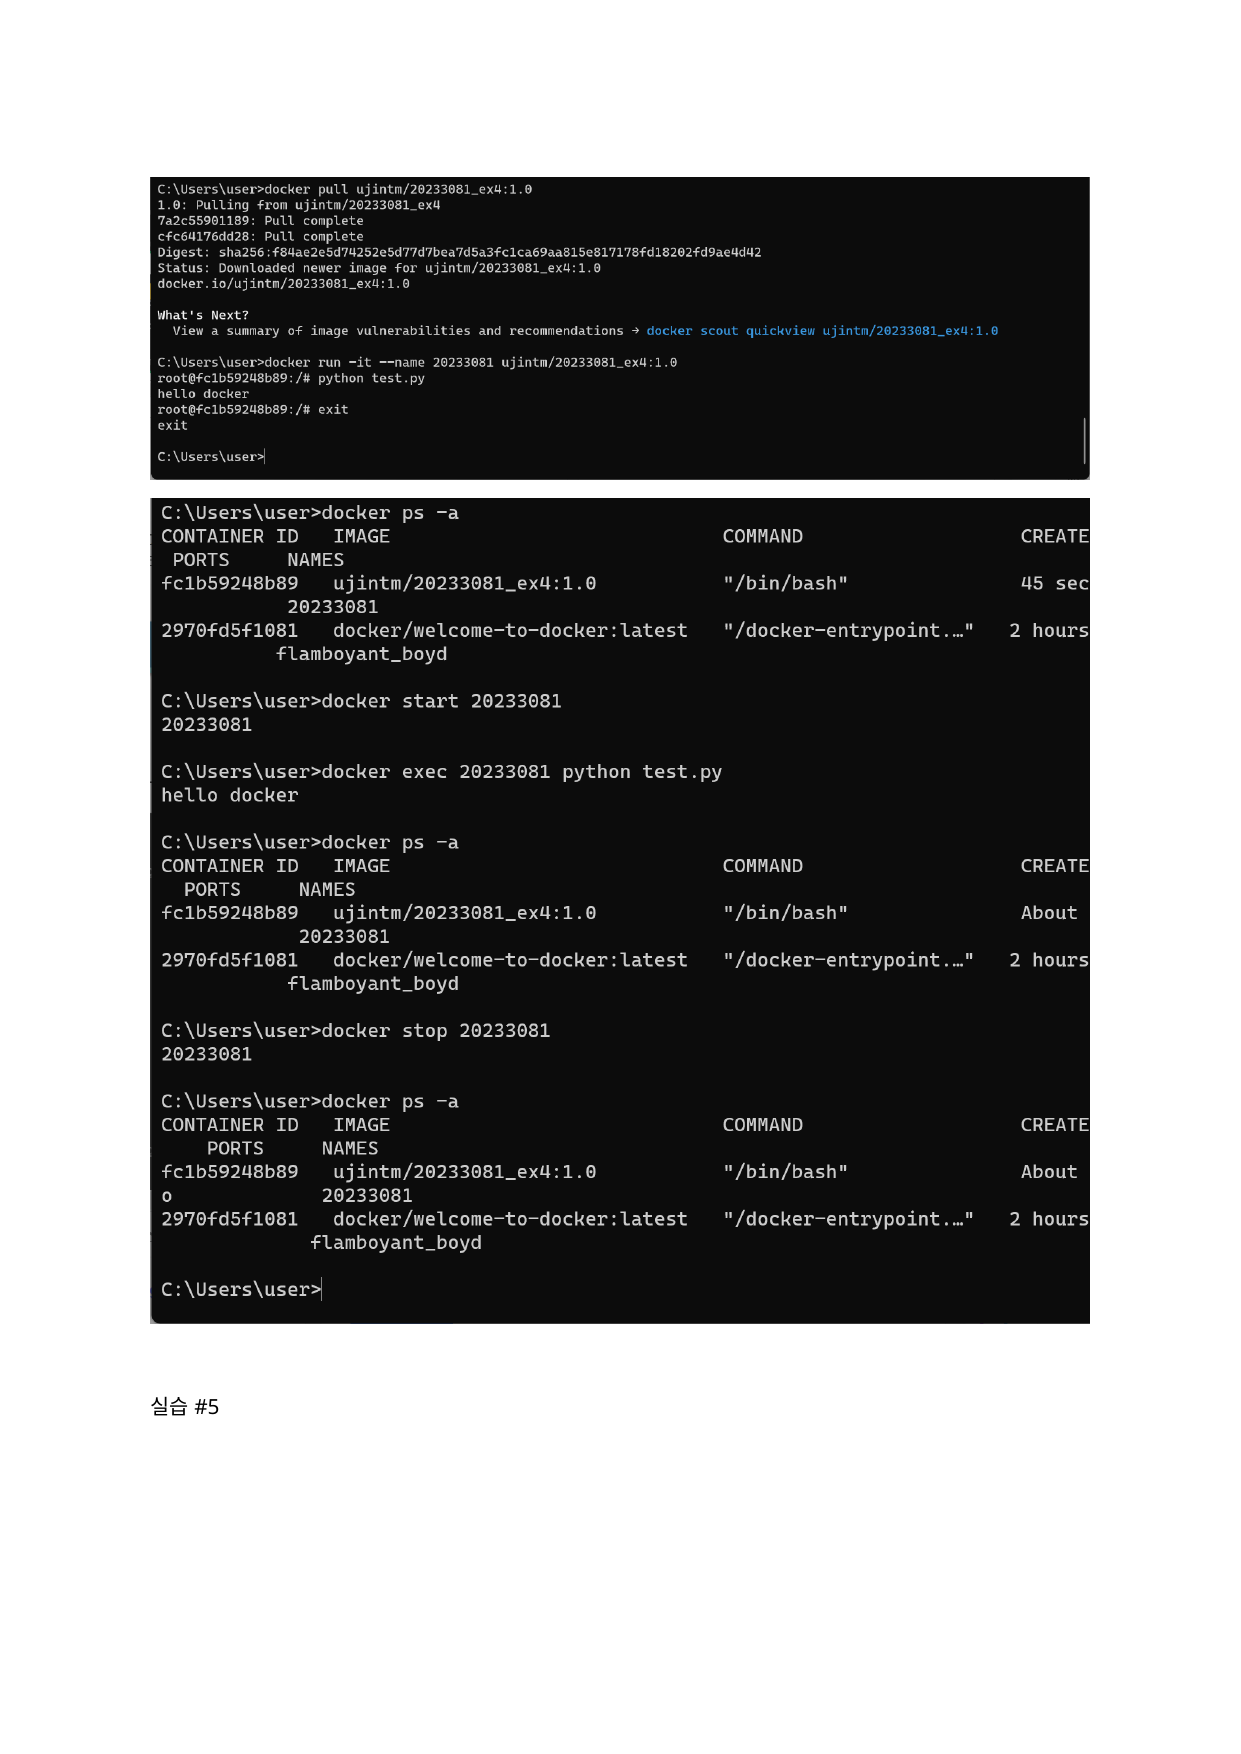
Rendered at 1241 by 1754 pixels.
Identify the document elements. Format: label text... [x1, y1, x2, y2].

text 실습 #5 [150, 1390, 1090, 1420]
picture [150, 498, 1090, 1324]
picture [150, 177, 1090, 480]
